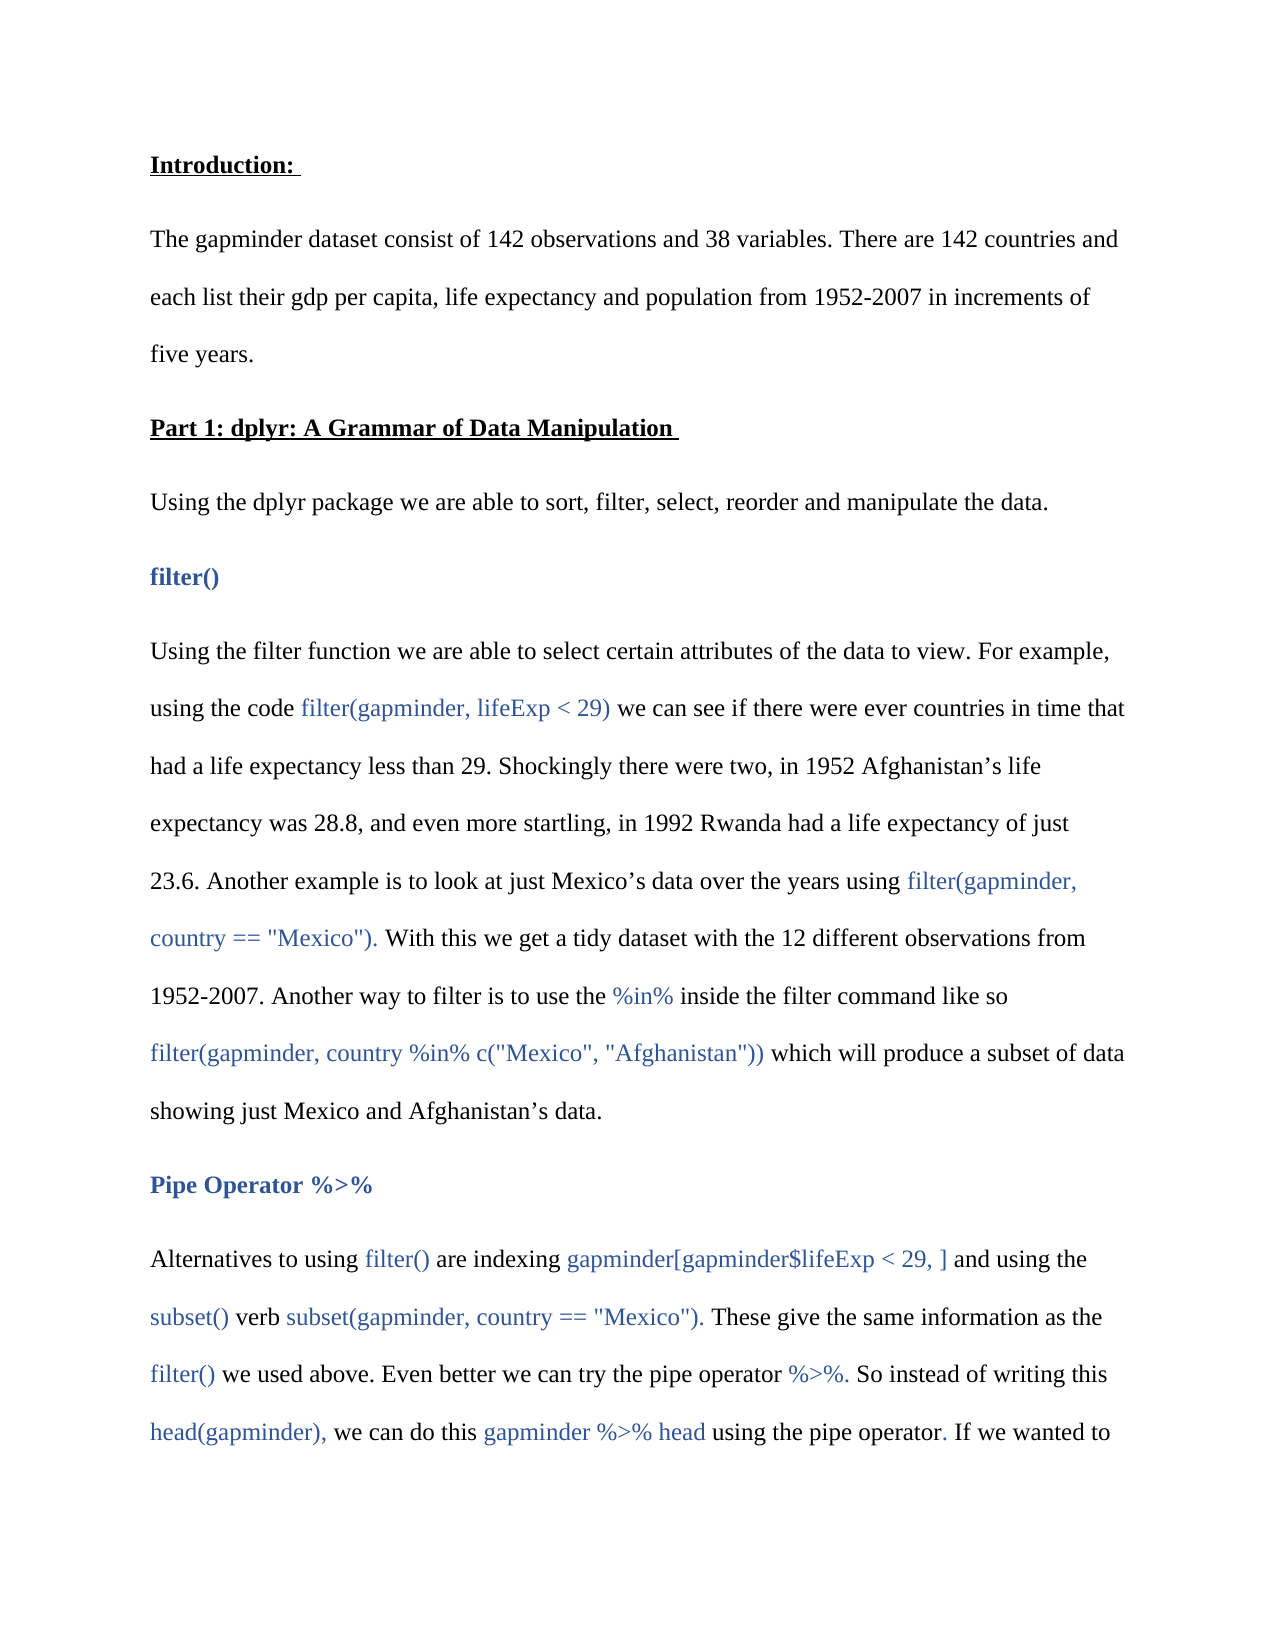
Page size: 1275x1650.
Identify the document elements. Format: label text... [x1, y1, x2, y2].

text The gapminder dataset consist of 142 observations and 38 variables. There are 142 countries and each list their gdp per capita, life expectancy and population from 1952-2007 in increments of five years. [150, 224, 1125, 368]
text filter() [150, 562, 1125, 590]
text Part 1: dplyr: A Grammar of Data Manipulation [150, 413, 1125, 442]
text Introduction: [150, 150, 1125, 179]
text Pipe Operator %>% [150, 1170, 1125, 1199]
text Using the dplyr package we are able to sort, filter, select, reorder and manipulate the data. [150, 487, 1125, 516]
text Using the filter function we are able to select certain attributes of the data to view. For example, using the code filter(gapminder, lifeExp < 29) we can see if there were ever countries in time that had a life expectancy less than 29. Shockingly there were two, in 1952 Afghanistan’s life expectancy was 28.8, and even more startling, in 1992 Rwanda had a life expectancy of just 23.6. Another example is to look at just Mexico’s data over the years using filter(gapminder, country == "Mexico"). With this we get a tidy dataset with the 12 different observations from 1952-2007. Another way to filter is to use the %in% inside the filter command like so filter(gapminder, country %in% c("Mexico", "Afghanistan")) which will produce a subset of data showing just Mexico and Afghanistan’s data. [150, 636, 1125, 1124]
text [150, 1244, 1125, 1445]
